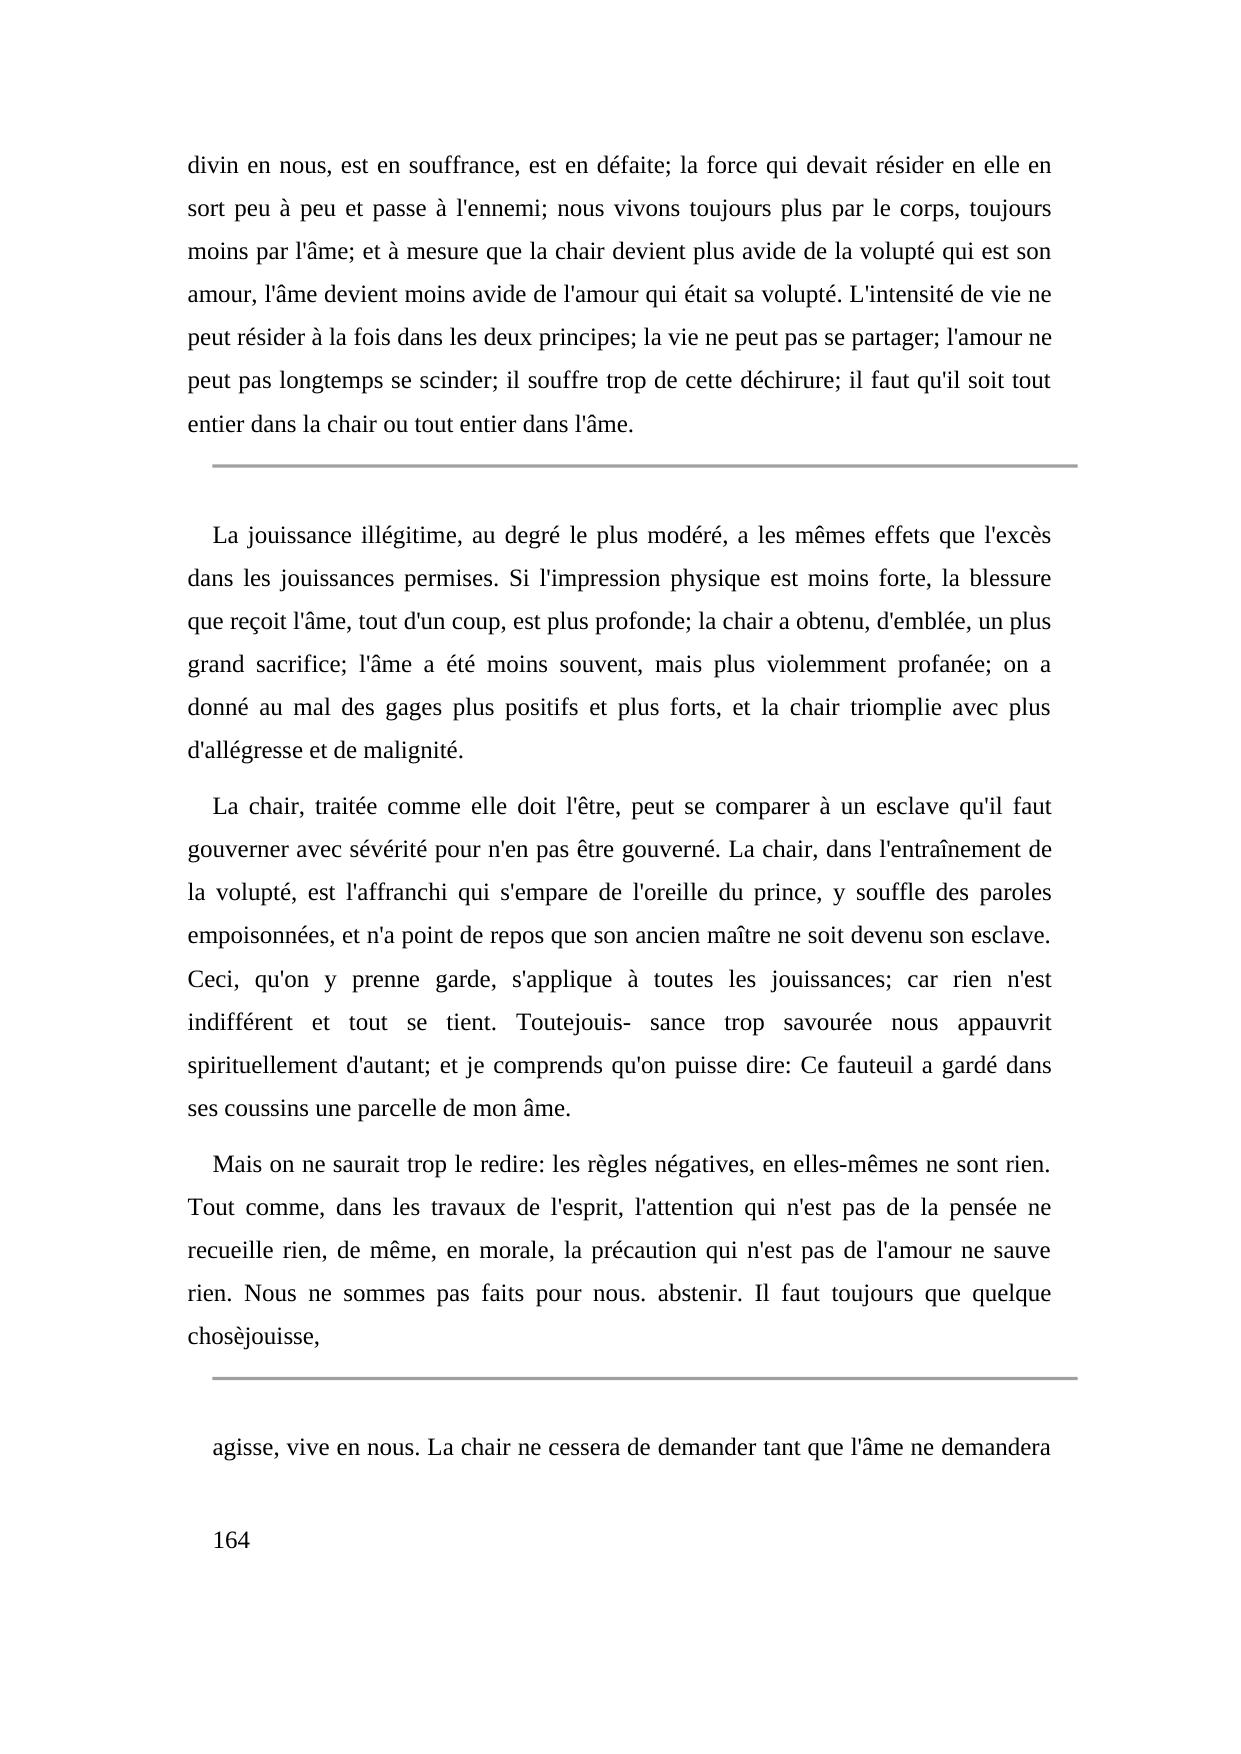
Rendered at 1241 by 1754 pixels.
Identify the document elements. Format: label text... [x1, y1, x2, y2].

text Mais on ne saurait trop le redire: les règles négatives, en elles-mêmes ne sont rien. Tout comme, dans les travaux de l'esprit, l'attention qui n'est pas de la pensée ne recueille rien, de même, en morale, la précaution qui n'est pas de l'amour ne sauve rien. Nous ne sommes pas faits pour nous. abstenir. Il faut toujours que quelque chosèjouisse, [187, 1149, 1053, 1350]
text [187, 150, 1053, 437]
text La chair, traitée comme elle doit l'être, peut se comparer à un esclave qu'il faut gouverner avec sévérité pour n'en pas être gouverné. La chair, dans l'entraînement de la volupté, est l'affranchi qui s'empare de l'oreille du prince, y souffle des paroles empoisonnées, et n'a point de repos que son ancien maître ne soit devenu son esclave. Ceci, qu'on y prenne garde, s'applique à toutes les jouissances; car rien n'est indifférent et tout se tient. Toutejouis- sance trop savourée nous appauvrit spirituellement d'autant; et je comprends qu'on puisse dire: Ce fauteuil a gardé dans ses coussins une parcelle de mon âme. [187, 791, 1053, 1122]
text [187, 1432, 1053, 1461]
text La jouissance illégitime, au degré le plus modéré, a les mêmes effets que l'excès dans les jouissances permises. Si l'impression physique est moins forte, la blessure que reçoit l'âme, tout d'un coup, est plus profonde; la chair a obtenu, d'emblée, un plus grand sacrifice; l'âme a été moins souvent, mais plus violemment profanée; on a donné au mal des gages plus positifs et plus forts, et la chair triomplie avec plus d'allégresse et de malignité. [187, 520, 1053, 764]
